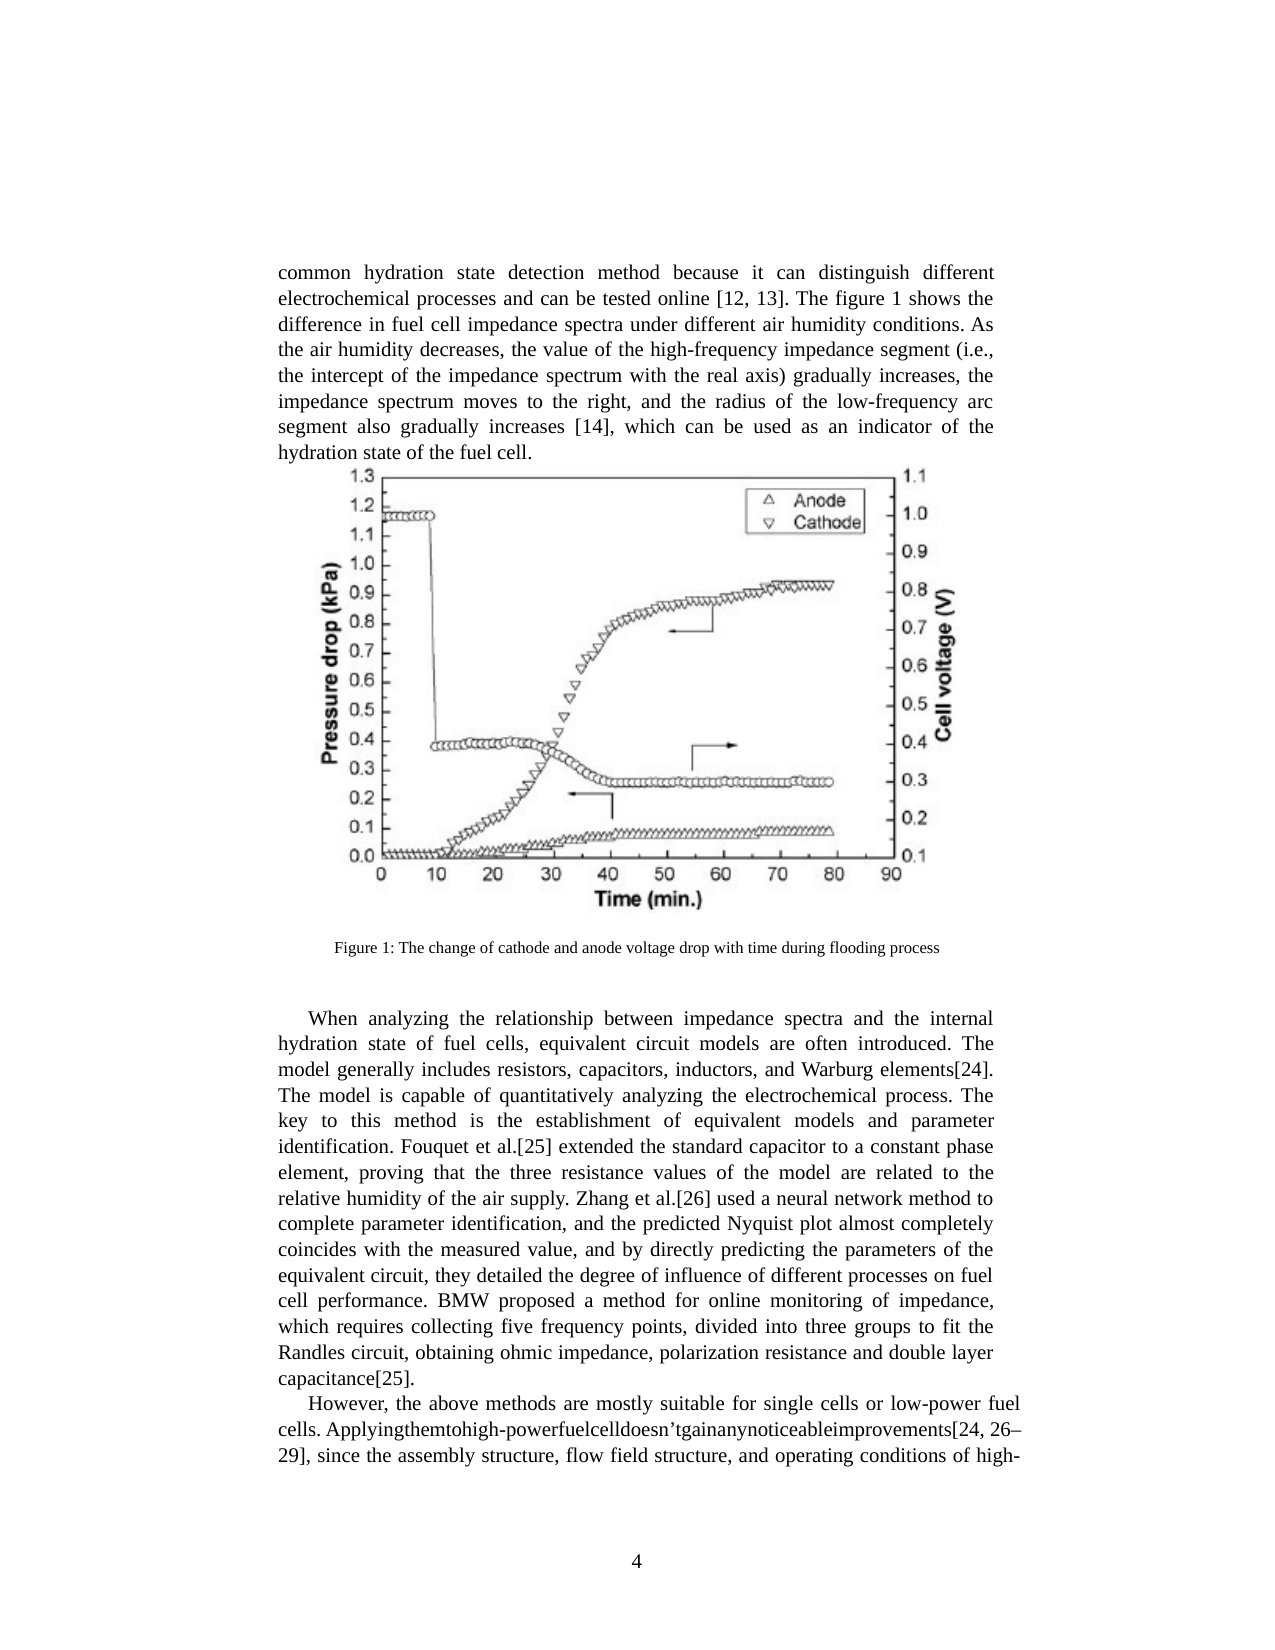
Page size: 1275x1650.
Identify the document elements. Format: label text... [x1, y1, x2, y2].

text Figure 1: The change of cathode and anode voltage drop with time during flooding process [334, 938, 1022, 957]
picture [313, 465, 960, 913]
text When analyzing the relationship between impedance spectra and the internal hydration state of fuel cells, equivalent circuit models are often introduced. The model generally includes resistors, capacitors, inductors, and Warburg elements[24]. The model is capable of quantitatively analyzing the electrochemical process. The key to this method is the establishment of equivalent models and parameter identification. Fouquet et al.[25] extended the standard capacitor to a constant phase element, proving that the three resistance values of the model are related to the relative humidity of the air supply. Zhang et al.[26] used a neural network method to complete parameter identification, and the predicted Nyquist plot almost completely coincides with the measured value, and by directly predicting the parameters of the equivalent circuit, they detailed the degree of influence of different processes on fuel cell performance. BMW proposed a method for online monitoring of impedance, which requires collecting five frequency points, divided into three groups to fit the Randles circuit, obtaining ohmic impedance, polarization resistance and double layer capacitance[25]. [278, 1005, 995, 1390]
